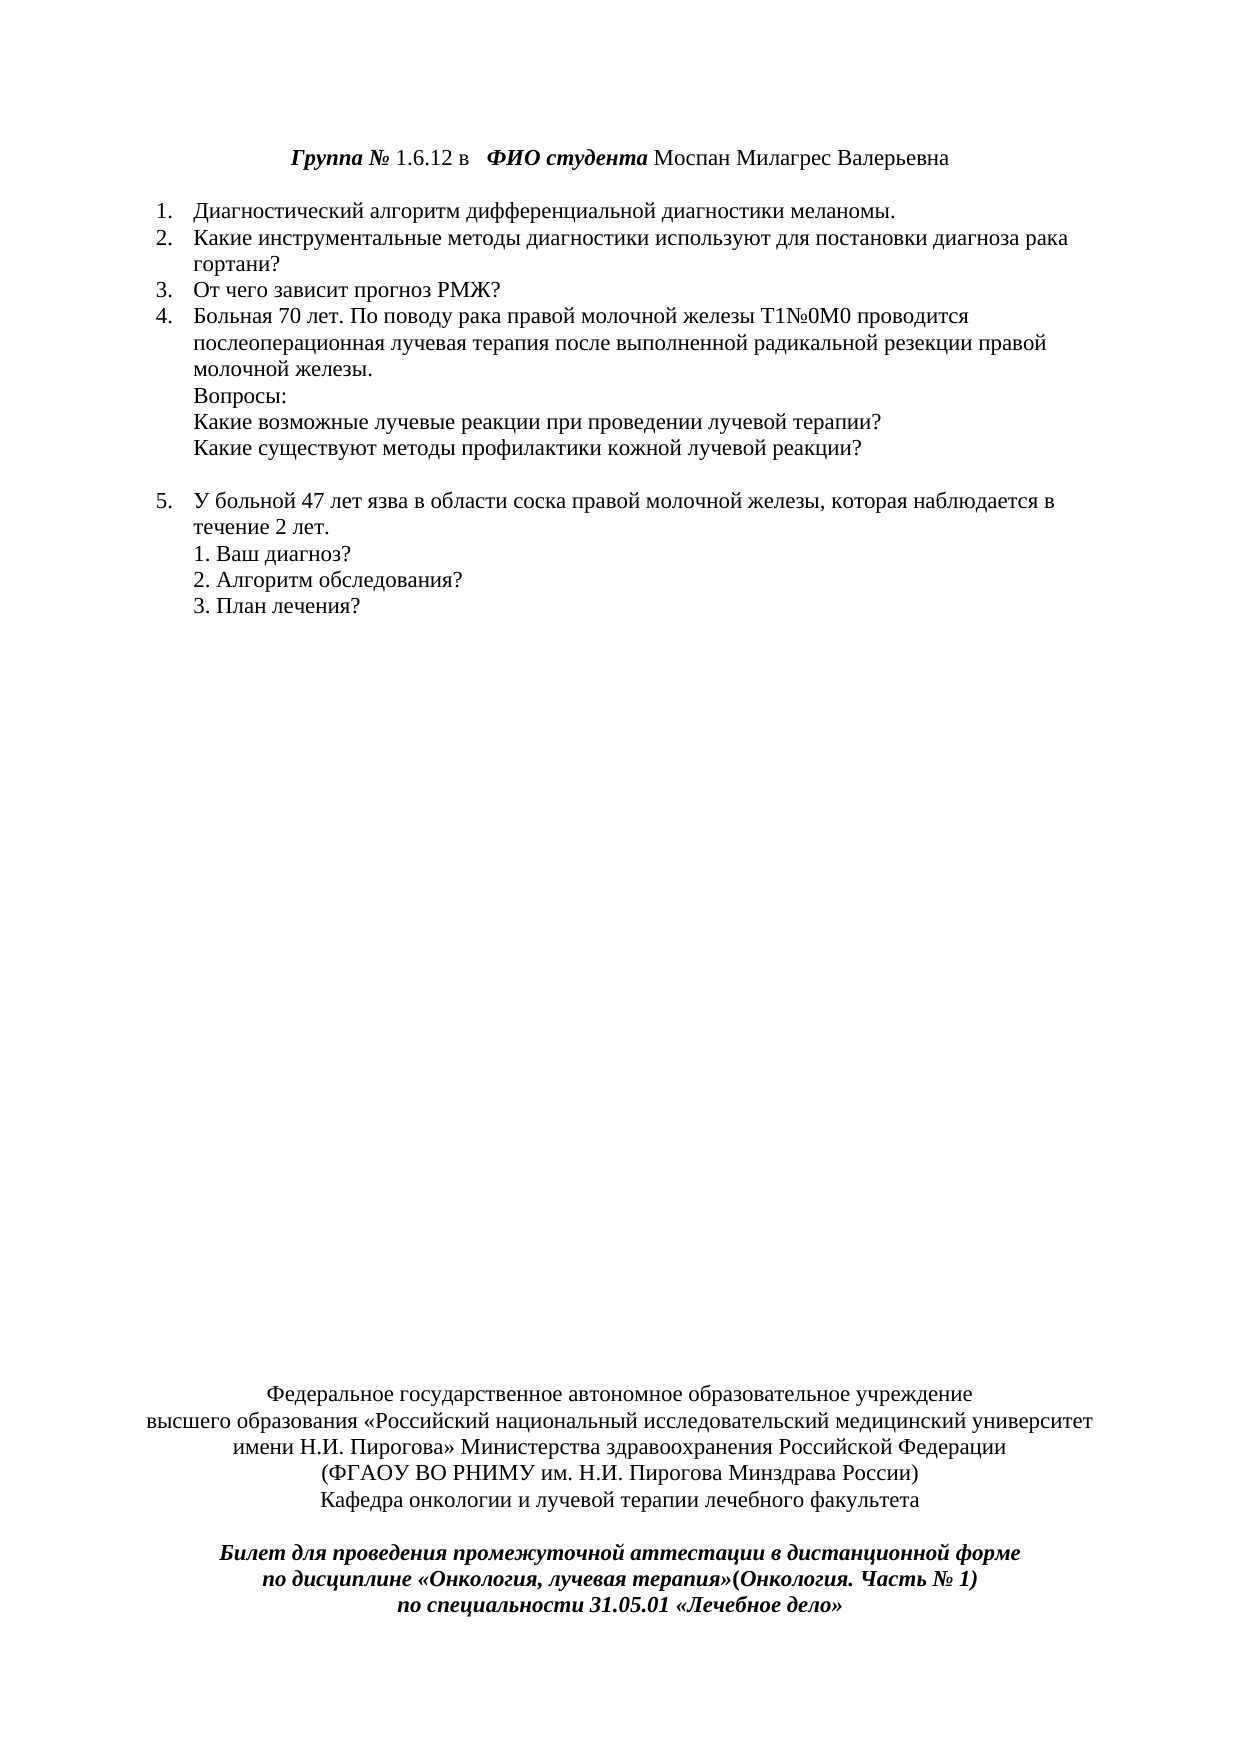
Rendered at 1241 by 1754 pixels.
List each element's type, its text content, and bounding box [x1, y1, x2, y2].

text по дисциплине «Онкология, лучевая терапия»(Онкология. Часть № 1) [118, 1565, 1122, 1591]
list Какие возможные лучевые реакции при проведении лучевой терапии? [193, 408, 1122, 434]
list 2. Алгоритм обследования? [193, 566, 1122, 592]
text (ФГАОУ ВО РНИМУ им. Н.И. Пирогова Минздрава России) [118, 1459, 1122, 1486]
text Кафедра онкологии и лучевой терапии лечебного факультета [118, 1486, 1122, 1512]
text Федеральное государственное автономное образовательное учреждение [118, 1380, 1122, 1407]
list 1. Ваш диагноз? [193, 540, 1122, 566]
text имени Н.И. Пирогова» Министерства здравоохранения Российской Федерации [118, 1433, 1122, 1459]
text Билет для проведения промежуточной аттестации в дистанционной форме [118, 1538, 1122, 1565]
list 3. План лечения? [193, 592, 1122, 619]
list У больной 47 лет язва в области соска правой молочной железы, которая наблюдается в течение 2 лет. [156, 487, 1122, 540]
list Вопросы: [193, 382, 1122, 408]
list Диагностический алгоритм дифференциальной диагностики меланомы. [156, 197, 1122, 223]
text по специальности 31.05.01 «Лечебное дело» [118, 1591, 1122, 1618]
list От чего зависит прогноз РМЖ? [156, 276, 1122, 303]
list Какие инструментальные методы диагностики используют для постановки диагноза рака гортани? [156, 223, 1122, 276]
list Больная 70 лет. По поводу рака правой молочной железы Т1№0М0 проводится послеоперационная лучевая терапия после выполненной радикальной резекции правой молочной железы. [156, 303, 1122, 382]
text Группа № 1.6.12 в ФИО студента Моспан Милагрес Валерьевна [118, 144, 1122, 171]
text высшего образования «Российский национальный исследовательский медицинский университет [118, 1407, 1122, 1433]
list Какие существуют методы профилактики кожной лучевой реакции? [193, 434, 1122, 461]
